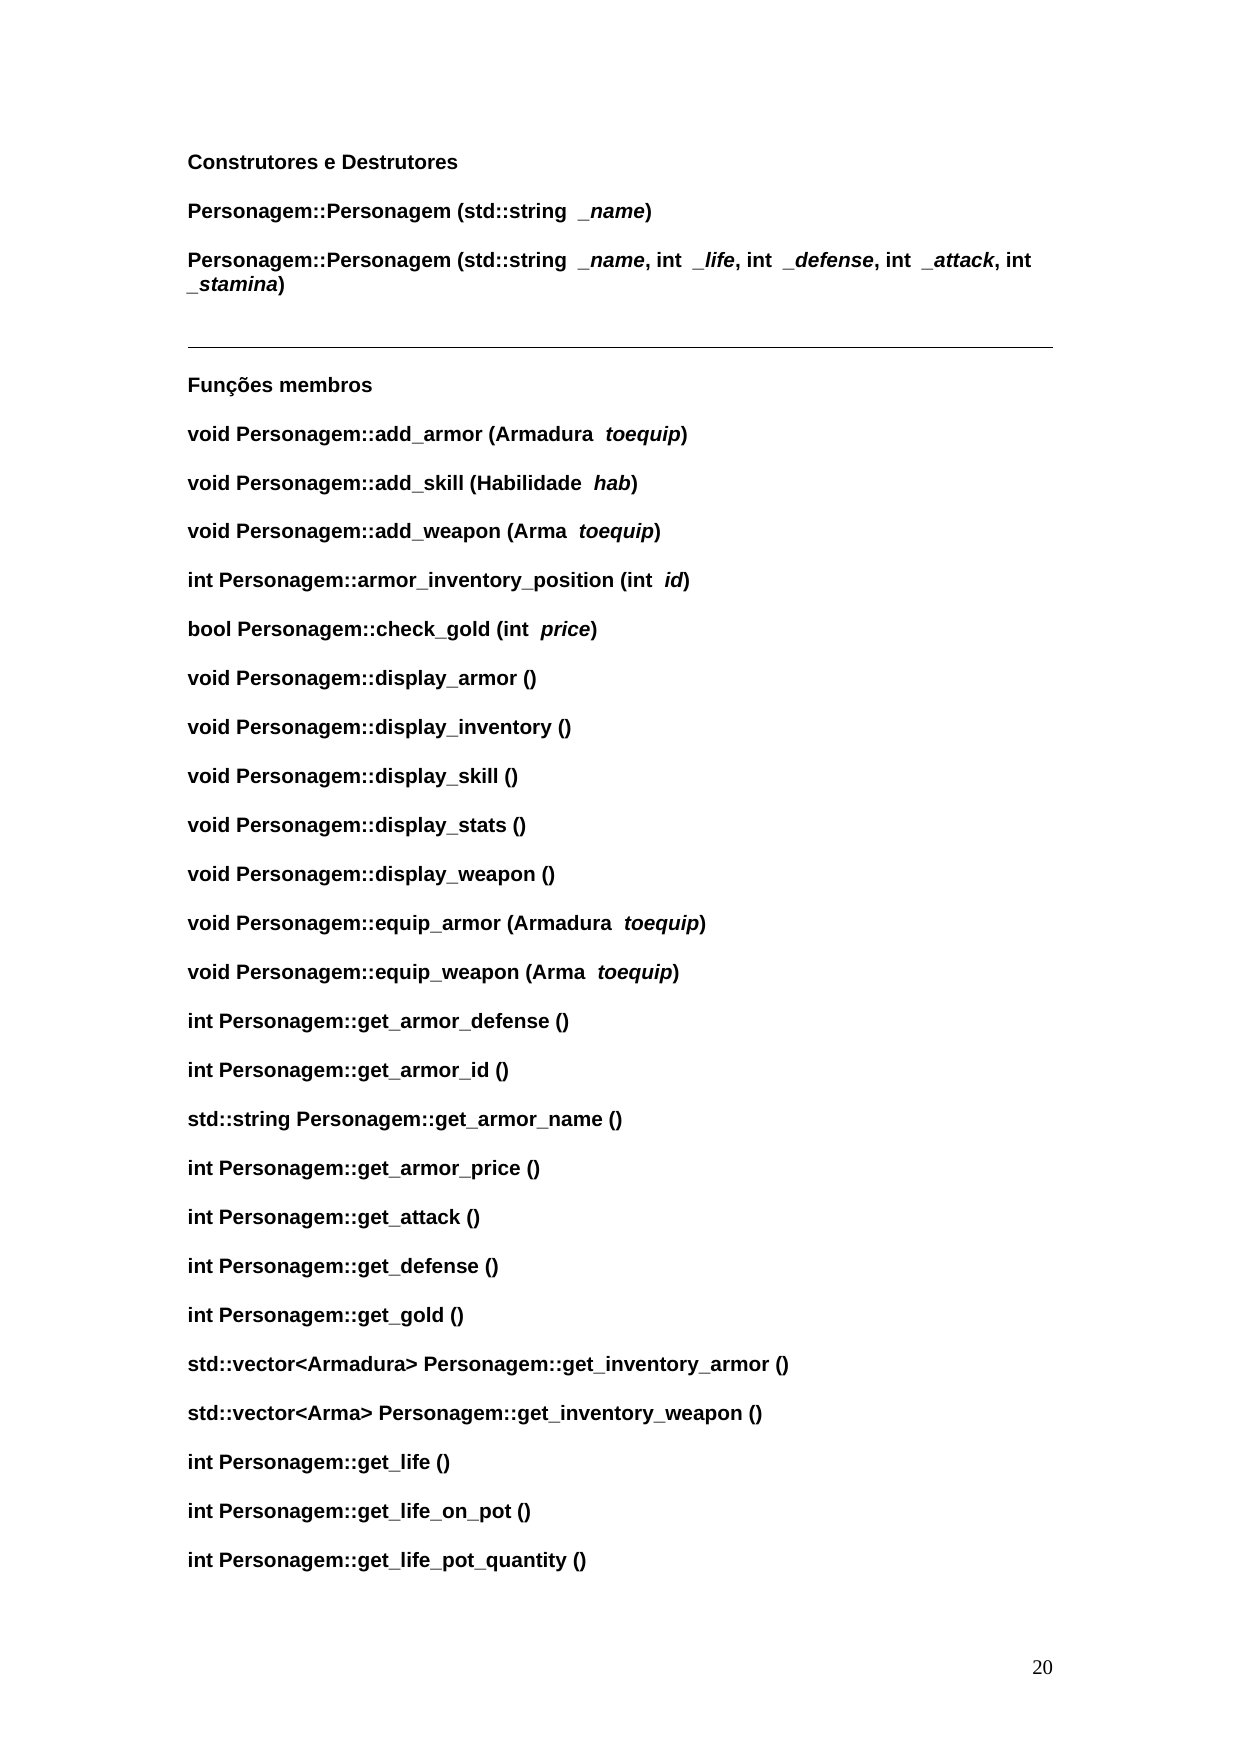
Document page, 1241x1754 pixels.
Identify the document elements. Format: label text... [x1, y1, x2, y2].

subtitle int Personagem::get_life () [187, 1449, 1053, 1473]
subtitle bool Personagem::check_gold (int price) [187, 617, 1053, 641]
subtitle Personagem::Personagem (std::string _name) [187, 199, 1053, 223]
subtitle void Personagem::display_skill () [187, 764, 1053, 788]
subtitle int Personagem::get_armor_price () [187, 1156, 1053, 1180]
subtitle int Personagem::get_armor_id () [187, 1058, 1053, 1082]
subtitle void Personagem::display_stats () [187, 813, 1053, 837]
subtitle int Personagem::armor_inventory_position (int id) [187, 568, 1053, 592]
subtitle void Personagem::add_armor (Armadura toequip) [187, 421, 1053, 445]
subtitle int Personagem::get_life_on_pot () [187, 1498, 1053, 1522]
subtitle void Personagem::display_armor () [187, 666, 1053, 690]
subtitle int Personagem::get_gold () [187, 1303, 1053, 1327]
subtitle int Personagem::get_life_pot_quantity () [187, 1547, 1053, 1571]
subtitle int Personagem::get_attack () [187, 1205, 1053, 1229]
subtitle Personagem::Personagem (std::string _name, int _life, int _defense, int _attack, int _stamina) [187, 248, 1053, 296]
subtitle int Personagem::get_defense () [187, 1254, 1053, 1278]
subtitle void Personagem::display_weapon () [187, 862, 1053, 886]
subtitle void Personagem::add_skill (Habilidade hab) [187, 470, 1053, 494]
subtitle int Personagem::get_armor_defense () [187, 1009, 1053, 1033]
subtitle Construtores e Destrutores [187, 150, 1053, 174]
subtitle void Personagem::display_inventory () [187, 715, 1053, 739]
subtitle std::vector<Arma> Personagem::get_inventory_weapon () [187, 1401, 1053, 1424]
subtitle std::string Personagem::get_armor_name () [187, 1107, 1053, 1131]
subtitle Funções membros [187, 372, 1053, 396]
subtitle void Personagem::equip_weapon (Arma toequip) [187, 960, 1053, 984]
subtitle void Personagem::equip_armor (Armadura toequip) [187, 911, 1053, 935]
subtitle void Personagem::add_weapon (Arma toequip) [187, 519, 1053, 543]
subtitle std::vector<Armadura> Personagem::get_inventory_armor () [187, 1352, 1053, 1376]
